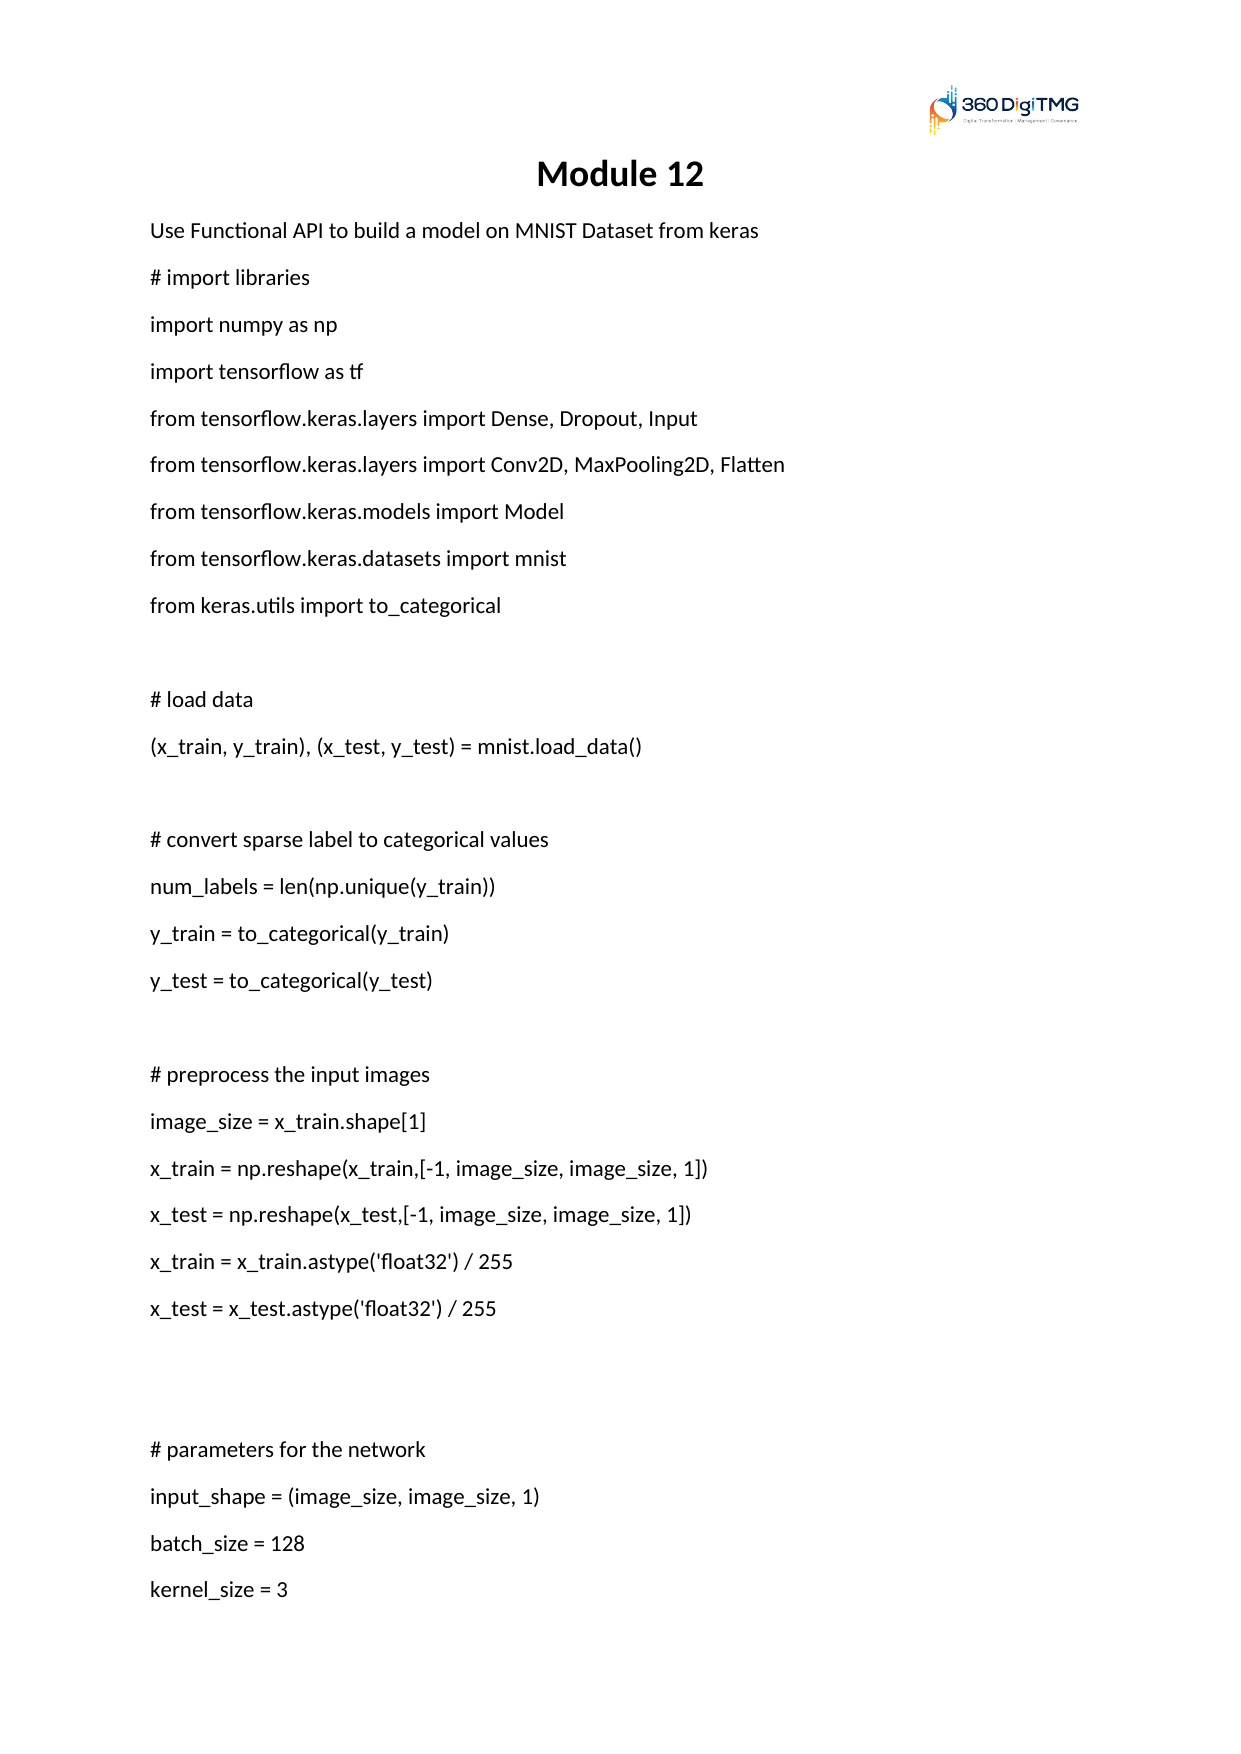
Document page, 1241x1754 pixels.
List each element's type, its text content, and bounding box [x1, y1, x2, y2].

text Module 12 [150, 150, 1090, 196]
text x_test = np.reshape(x_test,[-1, image_size, image_size, 1]) [150, 1201, 1090, 1228]
text # preprocess the input images [150, 1060, 1090, 1088]
text y_train = to_categorical(y_train) [150, 919, 1090, 947]
text input_shape = (image_size, image_size, 1) [150, 1482, 1090, 1510]
text batch_size = 128 [150, 1529, 1090, 1557]
text y_test = to_categorical(y_test) [150, 966, 1090, 994]
text x_test = x_test.astype('float32') / 255 [150, 1294, 1090, 1322]
text # parameters for the network [150, 1435, 1090, 1463]
text from keras.utils import to_categorical [150, 591, 1090, 619]
text image_size = x_train.shape[1] [150, 1107, 1090, 1135]
text # import libraries [150, 263, 1090, 291]
text kernel_size = 3 [150, 1576, 1090, 1603]
text # convert sparse label to categorical values [150, 826, 1090, 853]
text num_labels = len(np.unique(y_train)) [150, 872, 1090, 900]
text x_train = np.reshape(x_train,[-1, image_size, image_size, 1]) [150, 1154, 1090, 1182]
text Use Functional API to build a model on MNIST Dataset from keras [150, 216, 1090, 244]
text from tensorflow.keras.layers import Dense, Dropout, Input [150, 404, 1090, 432]
text import tensorflow as tf [150, 357, 1090, 385]
text (x_train, y_train), (x_test, y_test) = mnist.load_data() [150, 732, 1090, 760]
text from tensorflow.keras.models import Model [150, 497, 1090, 525]
text import numpy as np [150, 310, 1090, 338]
text from tensorflow.keras.layers import Conv2D, MaxPooling2D, Flatten [150, 451, 1090, 478]
text # load data [150, 685, 1090, 713]
picture [917, 73, 1091, 147]
text x_train = x_train.astype('float32') / 255 [150, 1247, 1090, 1275]
text from tensorflow.keras.datasets import mnist [150, 544, 1090, 572]
